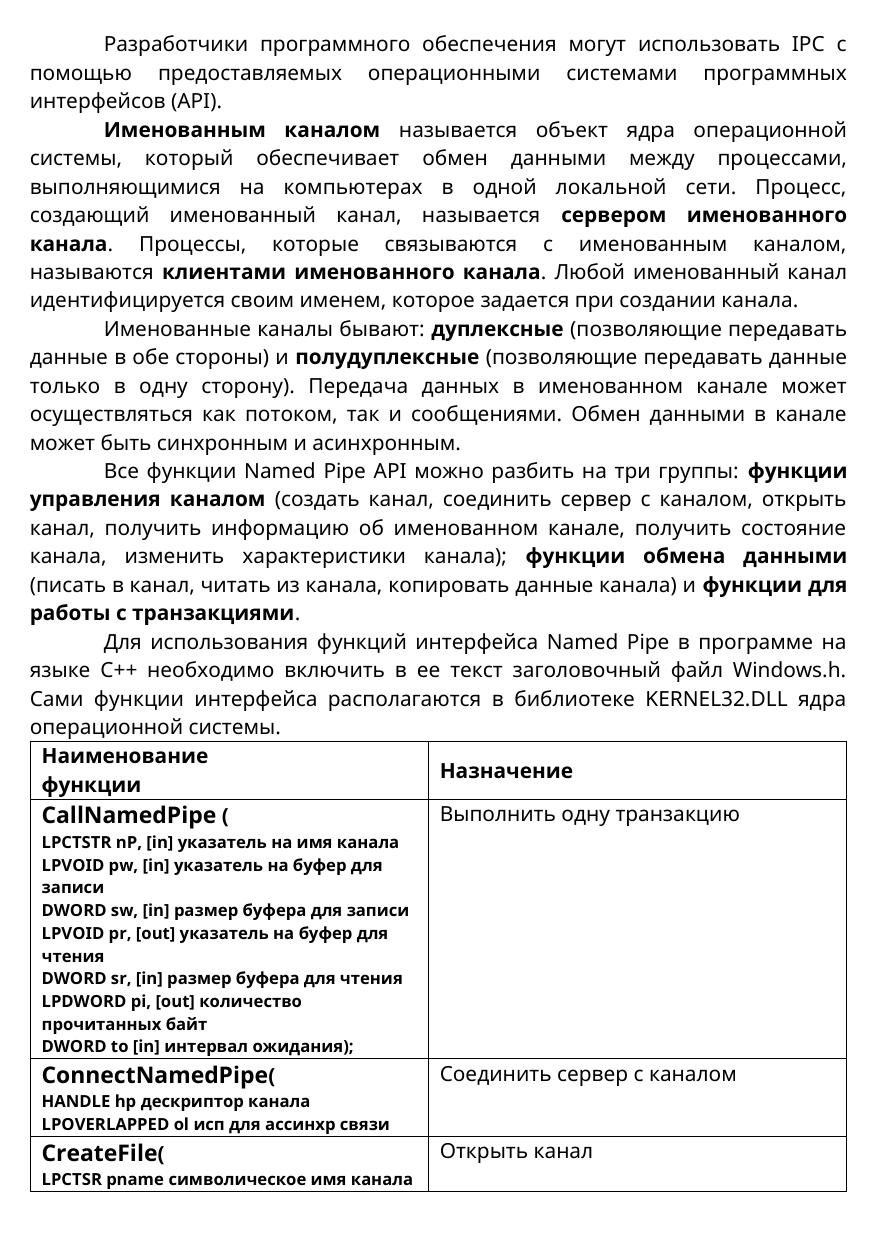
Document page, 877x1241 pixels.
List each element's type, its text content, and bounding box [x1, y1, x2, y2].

table_cell Открыть канал [429, 1137, 846, 1191]
text Именованные каналы бывают: дуплексные (позволяющие передавать данные в обе стороны) и полудуплексные (позволяющие передавать данные только в одну сторону). Передача данных в именованном канале может осуществляться как потоком, так и сообщениями. Обмен данными в канале может быть синхронным и асинхронным. [29, 314, 847, 456]
table_cell Выполнить одну транзакцию [429, 800, 846, 1058]
text Для использования функций интерфейса Named Pipe в программе на языке C++ необходимо включить в ее текст заголовочный файл Windows.h. Сами функции интерфейса располагаются в библиотеке KERNEL32.DLL ядра операционной системы. [29, 627, 847, 741]
table_cell Соединить сервер с каналом [429, 1059, 846, 1136]
text Именованным каналом называется объект ядра операционной системы, который обеспечивает обмен данными между процессами, выполняющимися на компьютерах в одной локальной сети. Процесс, создающий именованный канал, называется сервером именованного канала. Процессы, которые связываются с именованным каналом, называются клиентами именованного канала. Любой именованный канал идентифицируется своим именем, которое задается при создании канала. [29, 115, 847, 314]
table_header Наименование функции [31, 742, 428, 798]
text Все функции Named Pipe API можно разбить на три группы: функции управления каналом (создать канал, соединить сервер с каналом, открыть канал, получить информацию об именованном канале, получить состояние канала, изменить характеристики канала); функции обмена данными (писать в канал, читать из канала, копировать данные канала) и функции для работы с транзакциями. [29, 456, 847, 627]
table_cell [31, 1137, 428, 1191]
table_header Назначение [429, 742, 846, 798]
table_cell CallNamedPipe ( LPCTSTR nP, [in] указатель на имя канала LPVOID pw, [in] указатель на буфер для записи DWORD sw, [in] размер буфера для записи LPVOID pr, [out] указатель на буфер для чтения DWORD sr, [in] размер буфера для чтения LPDWORD pi, [out] количество прочитанных байт DWORD to [in] интервал ожидания); [31, 800, 428, 1058]
table_cell ConnectNamedPipe( HANDLE hp дескриптор канала LPOVERLAPPED ol исп для ассинхр связи [31, 1059, 428, 1136]
text Разработчики программного обеспечения могут использовать IPC с помощью предоставляемых операционными системами программных интерфейсов (API). [29, 29, 847, 115]
